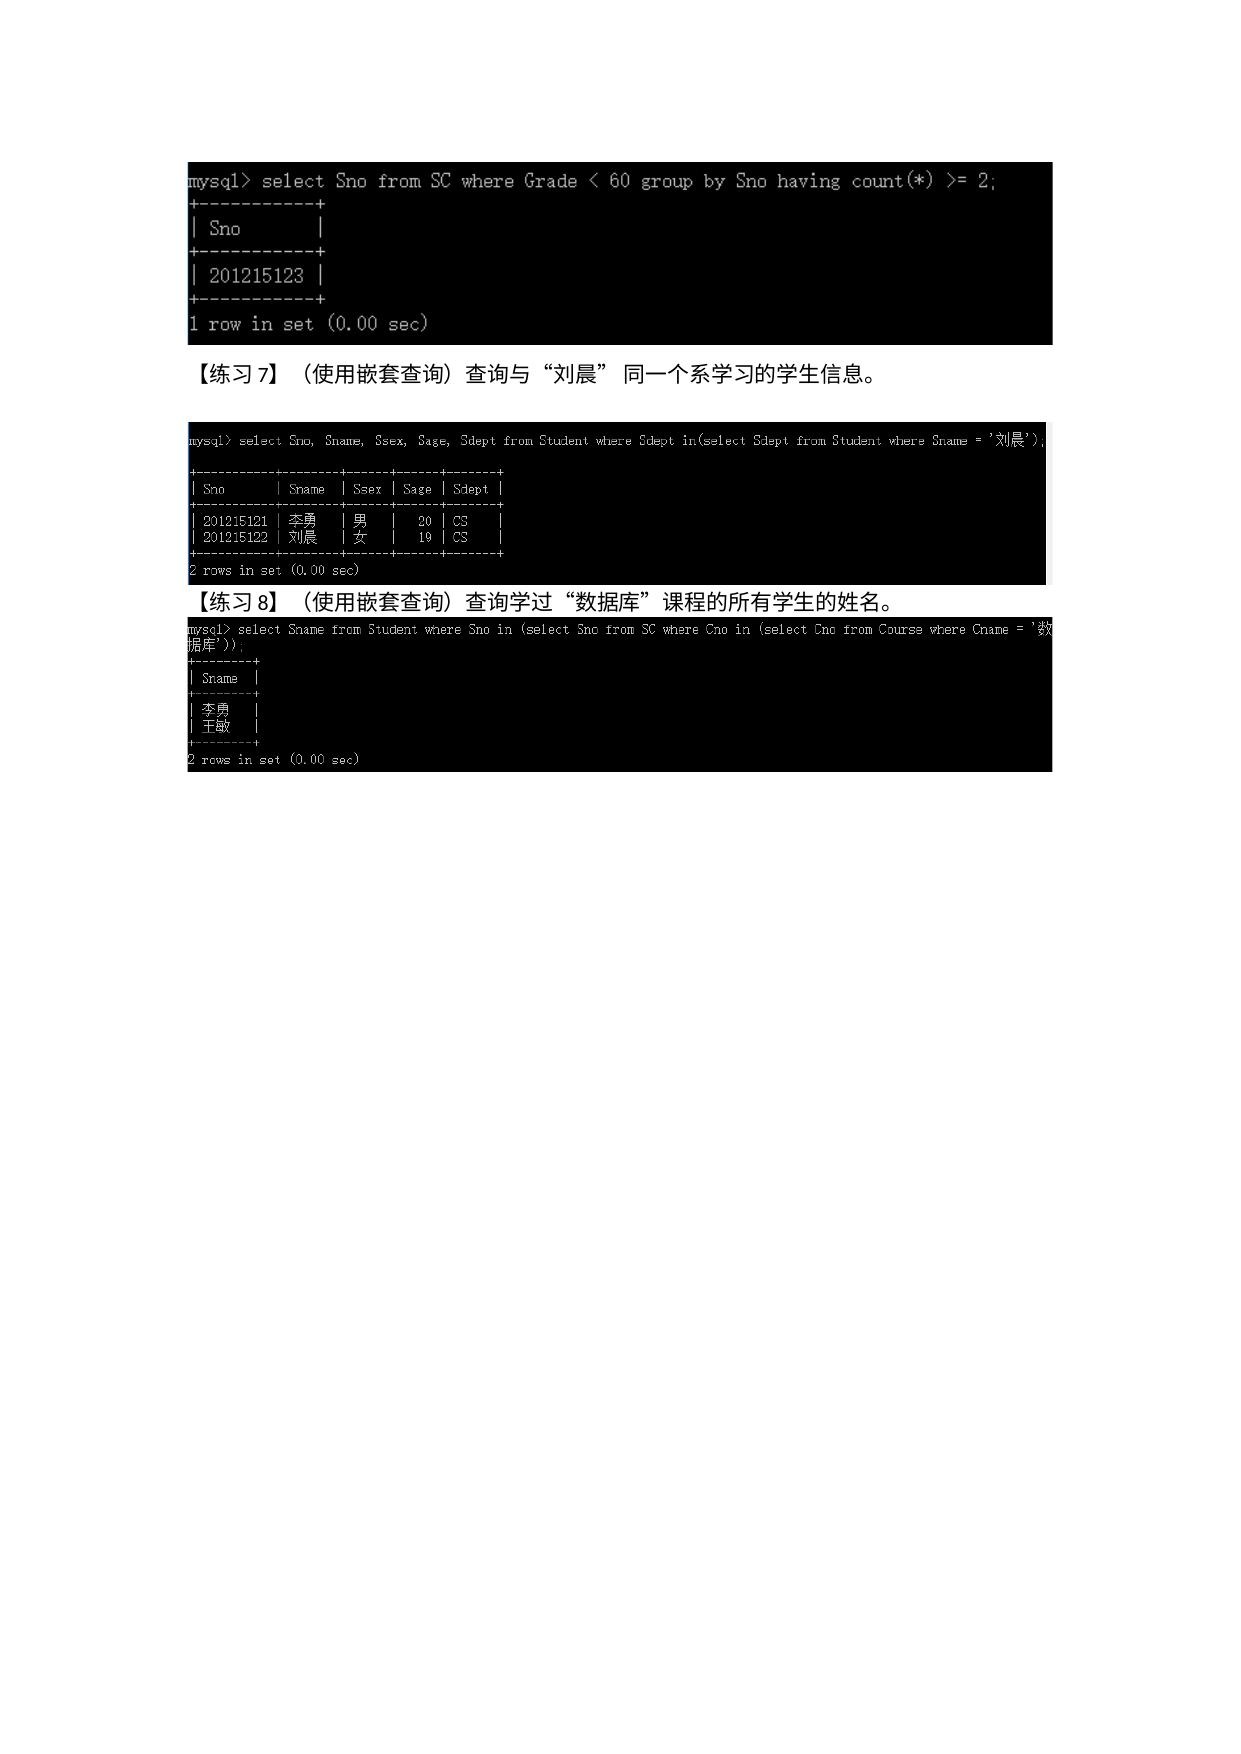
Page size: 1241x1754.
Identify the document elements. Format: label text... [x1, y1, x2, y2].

picture [187, 617, 1053, 772]
text 【练习7】（使用嵌套查询）查询与“刘晨” 同一个系学习的学生信息。 [187, 345, 1053, 389]
text 【练习8】（使用嵌套查询）查询学过“数据库”课程的所有学生的姓名。 [187, 585, 1053, 617]
picture [187, 422, 1053, 585]
picture [187, 162, 1053, 345]
